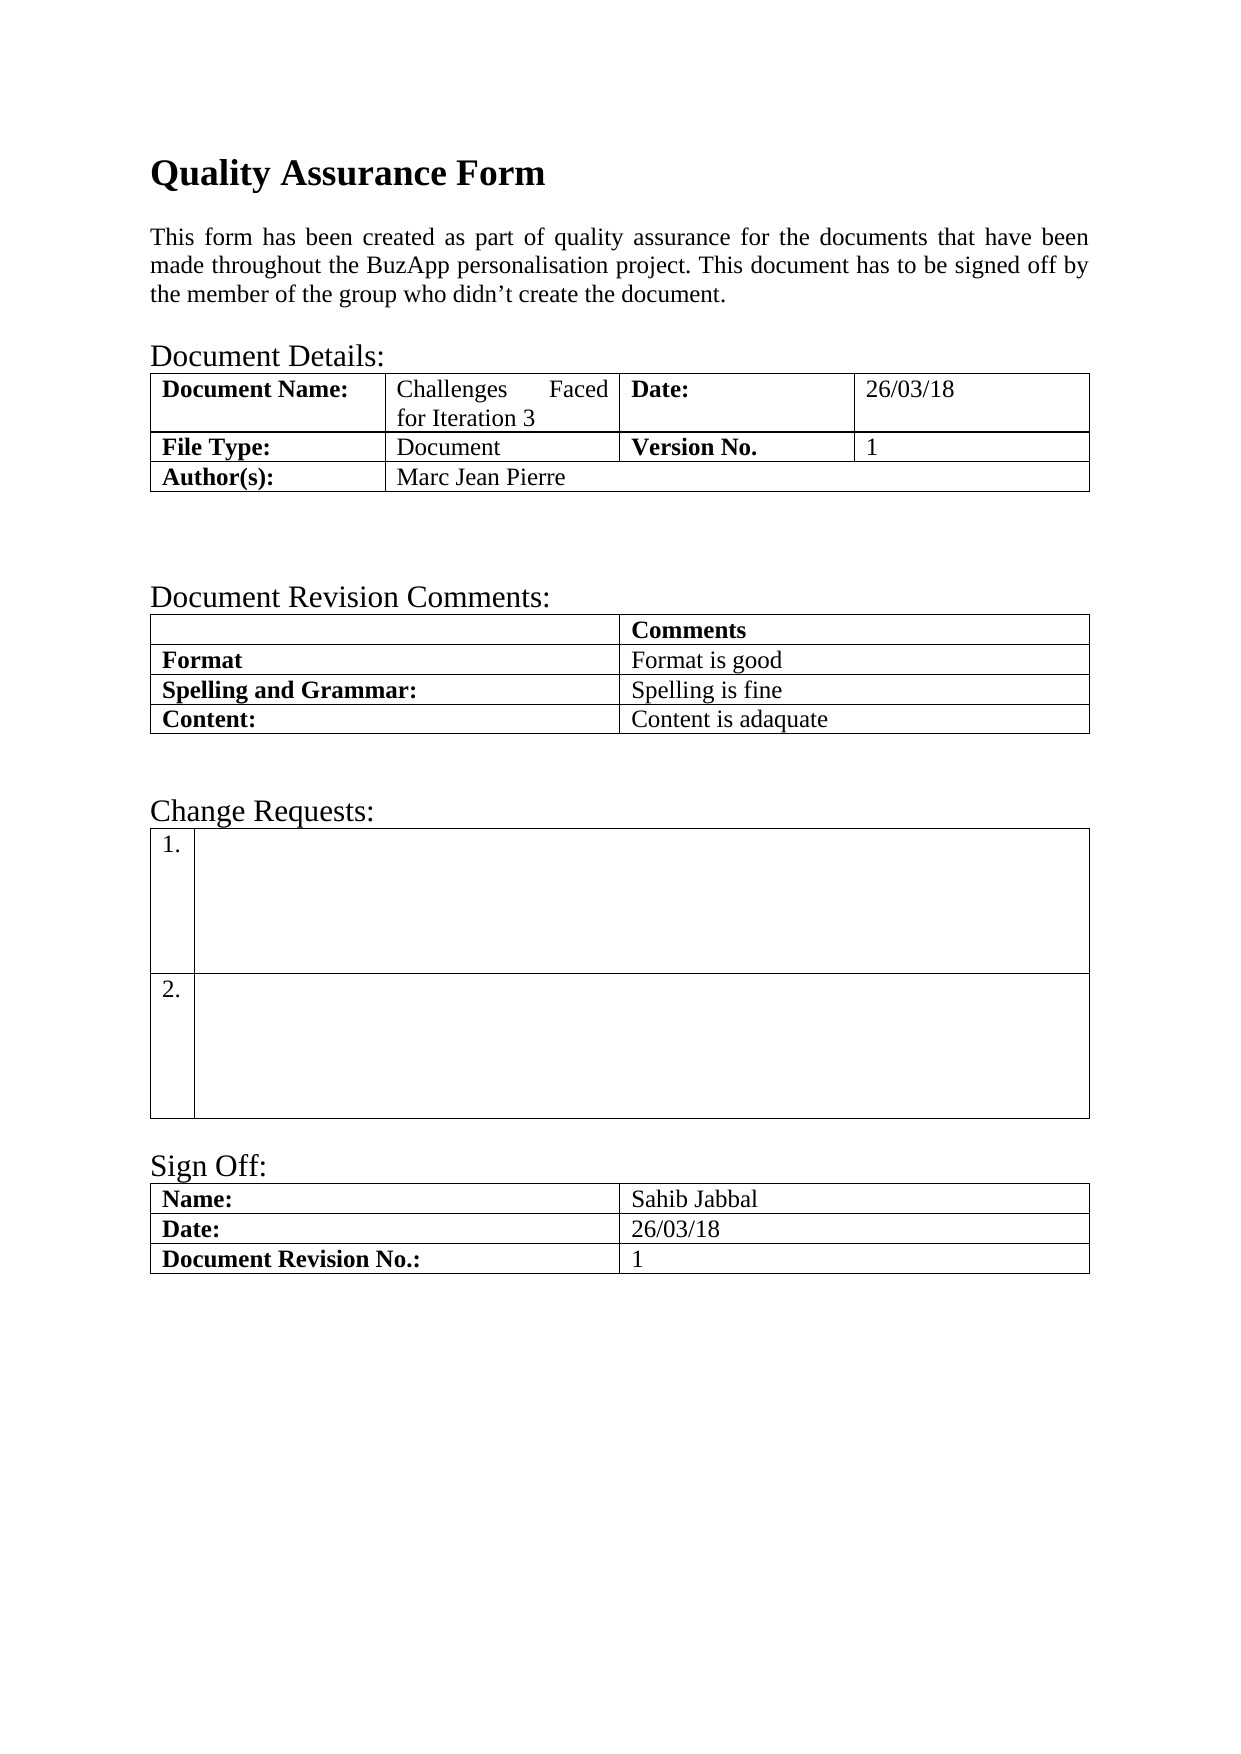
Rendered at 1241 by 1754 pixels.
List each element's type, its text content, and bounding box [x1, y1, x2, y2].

text Quality Assurance Form [150, 150, 1090, 193]
table_cell 26/03/18 [620, 1214, 1089, 1243]
table_header Name: [151, 1184, 619, 1213]
table_header Challenges Faced for Iteration 3 [386, 374, 619, 431]
table_header Sahib Jabbal [620, 1184, 1089, 1213]
text This form has been created as part of quality assurance for the documents that have been made throughout the BuzApp personalisation project. This document has to be signed off by the member of the group who didn’t create the document. [150, 222, 1090, 308]
table_header Document Name: [151, 374, 385, 431]
table_cell Version No. [620, 433, 854, 461]
table_cell Spelling is fine [620, 675, 1089, 703]
table_header [195, 829, 1089, 973]
table_cell Document Revision No.: [151, 1244, 619, 1272]
table_cell 2. [151, 974, 194, 1117]
text Document Details: [150, 337, 1090, 373]
table_cell Date: [151, 1214, 619, 1243]
table_header Date: [620, 374, 854, 431]
table_cell Marc Jean Pierre [386, 462, 1089, 491]
table_cell Content: [151, 705, 619, 733]
text Document Revision Comments: [150, 578, 1090, 614]
table_cell Content is adaquate [620, 705, 1089, 733]
table_cell 1 [620, 1244, 1089, 1272]
text Change Requests: [150, 792, 1090, 828]
table_cell File Type: [151, 433, 385, 461]
table_header [151, 615, 619, 644]
table_header Comments [620, 615, 1089, 644]
table_cell Document [386, 433, 619, 461]
table_cell [195, 974, 1089, 1117]
table_cell Format is good [620, 645, 1089, 674]
table_cell 1 [855, 433, 1089, 461]
text Sign Off: [150, 1147, 1090, 1183]
table_header 1. [151, 829, 194, 973]
table_header 26/03/18 [855, 374, 1089, 431]
table_cell Spelling and Grammar: [151, 675, 619, 703]
table_cell Author(s): [151, 462, 385, 491]
table_cell Format [151, 645, 619, 674]
